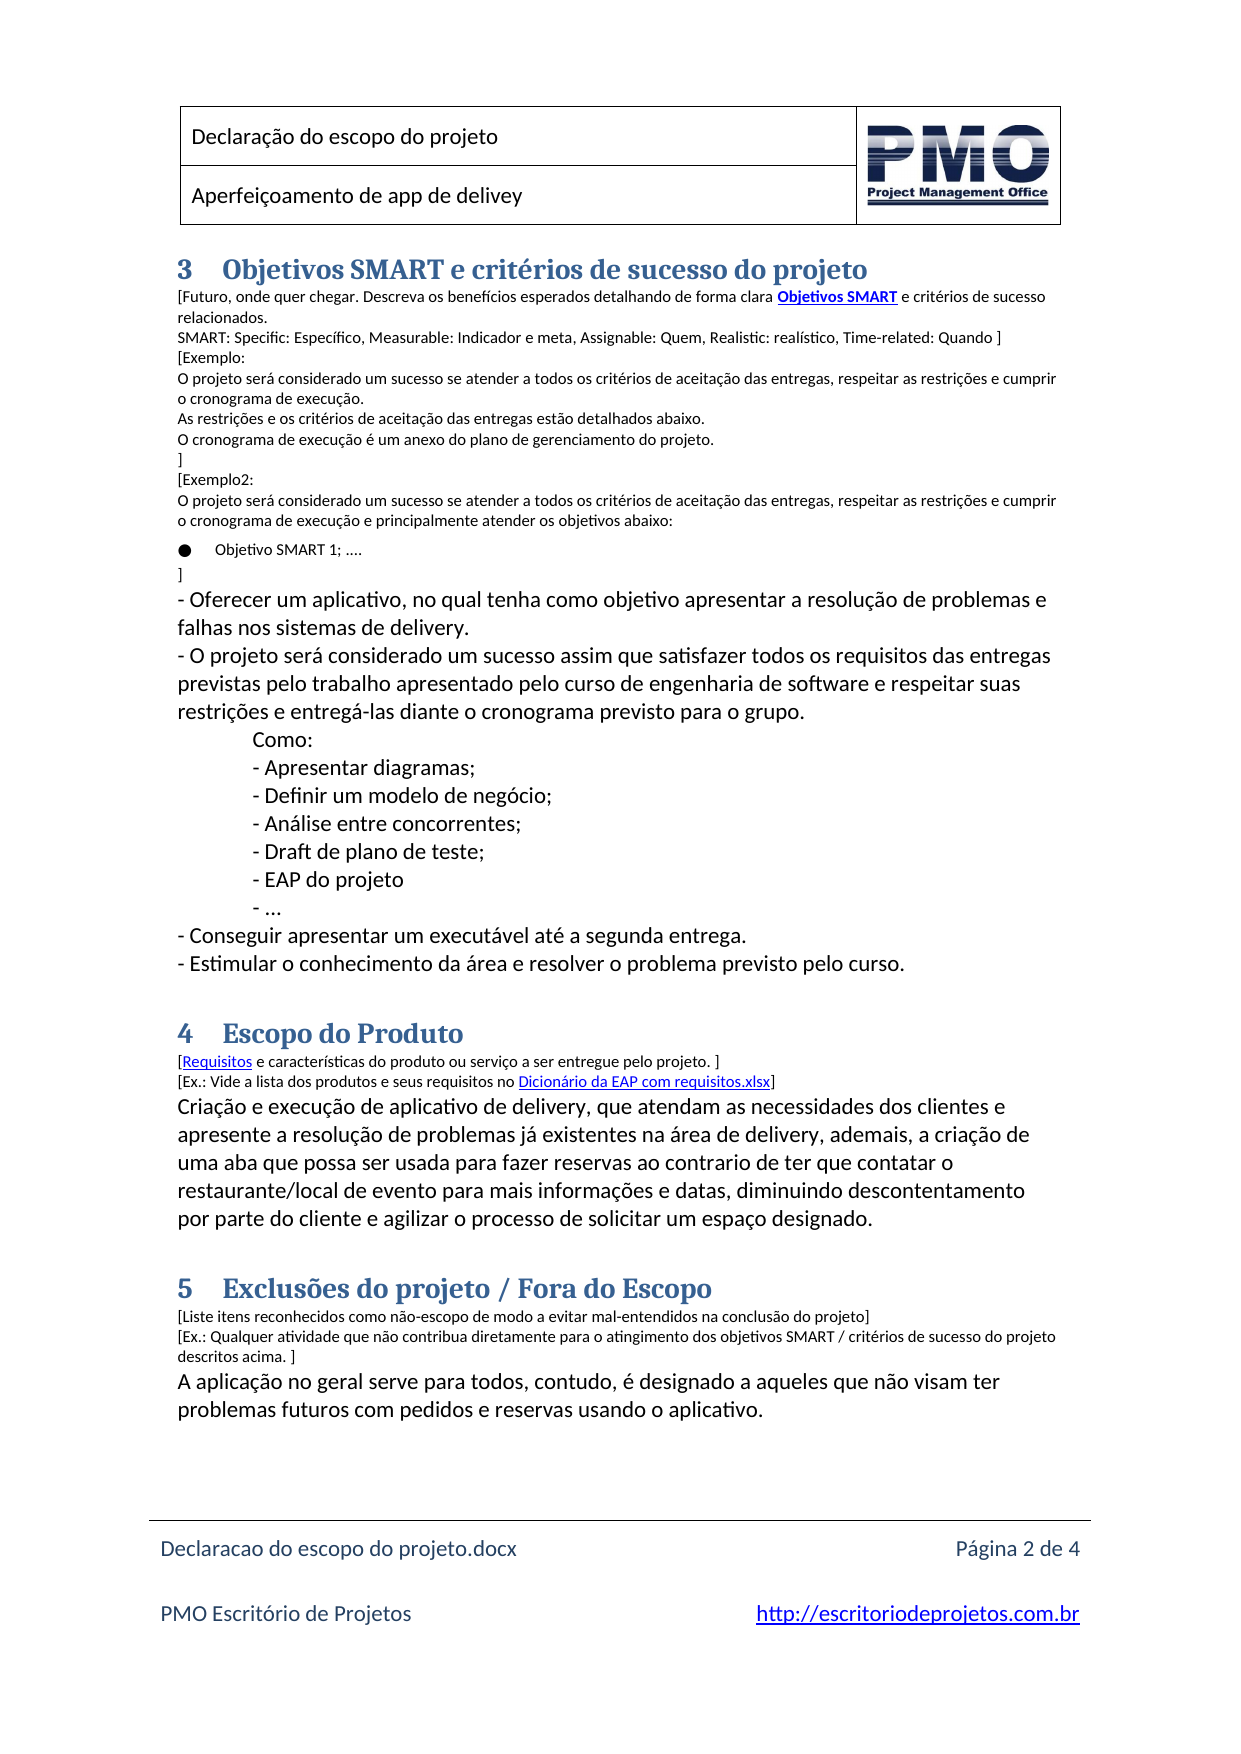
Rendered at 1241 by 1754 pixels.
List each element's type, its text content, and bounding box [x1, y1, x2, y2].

text SMART: Specific: Específico, Measurable: Indicador e meta, Assignable: Quem, Realistic: realístico, Time-related: Quando ] [177, 327, 1063, 348]
text Como: [177, 725, 1063, 753]
subtitle Escopo do Produto [177, 1018, 1063, 1051]
text - Apresentar diagramas; [177, 753, 1063, 781]
text - ... [177, 893, 1063, 921]
text [Exemplo2: [177, 469, 1063, 490]
text O cronograma de execução é um anexo do plano de gerenciamento do projeto. [177, 429, 1063, 449]
text ] [177, 449, 1063, 469]
text - Estimular o conhecimento da área e resolver o problema previsto pelo curso. [177, 949, 1063, 977]
text [Exemplo: [177, 348, 1063, 368]
text [Ex.: Qualquer atividade que não contribua diretamente para o atingimento dos objetivos SMART / critérios de sucesso do projeto descritos acima. ] [177, 1326, 1063, 1367]
text - Análise entre concorrentes; [177, 809, 1063, 837]
subtitle Objetivos SMART e critérios de sucesso do projeto [177, 253, 1063, 287]
text - EAP do projeto [177, 865, 1063, 893]
text Criação e execução de aplicativo de delivery, que atendam as necessidades dos clientes e apresente a resolução de problemas já existentes na área de delivery, ademais, a criação de uma aba que possa ser usada para fazer reservas ao contrario de ter que contatar o restaurante/local de evento para mais informações e datas, diminuindo descontentamento por parte do cliente e agilizar o processo de solicitar um espaço designado. [177, 1092, 1063, 1232]
text [Ex.: Vide a lista dos produtos e seus requisitos no Dicionário da EAP com requisitos.xlsx] [177, 1072, 1063, 1092]
text - Definir um modelo de negócio; [177, 781, 1063, 809]
text [Liste itens reconhecidos como não-escopo de modo a evitar mal-entendidos na conclusão do projeto] [177, 1306, 1063, 1326]
text - O projeto será considerado um sucesso assim que satisfazer todos os requisitos das entregas previstas pelo trabalho apresentado pelo curso de engenharia de software e respeitar suas restrições e entregá-las diante o cronograma previsto para o grupo. [177, 641, 1063, 725]
text ] [177, 564, 1063, 585]
picture [867, 125, 1049, 206]
text [Futuro, onde quer chegar. Descreva os benefícios esperados detalhando de forma clara Objetivos SMART e critérios de sucesso relacionados. [177, 287, 1063, 327]
text - Draft de plano de teste; [177, 837, 1063, 865]
text [Requisitos e características do produto ou serviço a ser entregue pelo projeto. ] [177, 1051, 1063, 1072]
text A aplicação no geral serve para todos, contudo, é designado a aqueles que não visam ter problemas futuros com pedidos e reservas usando o aplicativo. [177, 1367, 1063, 1423]
text - Oferecer um aplicativo, no qual tenha como objetivo apresentar a resolução de problemas e falhas nos sistemas de delivery. [177, 585, 1063, 641]
text As restrições e os critérios de aceitação das entregas estão detalhados abaixo. [177, 408, 1063, 429]
text - Conseguir apresentar um executável até a segunda entrega. [177, 921, 1063, 949]
text O projeto será considerado um sucesso se atender a todos os critérios de aceitação das entregas, respeitar as restrições e cumprir o cronograma de execução e principalmente atender os objetivos abaixo: [177, 490, 1063, 530]
text O projeto será considerado um sucesso se atender a todos os critérios de aceitação das entregas, respeitar as restrições e cumprir o cronograma de execução. [177, 368, 1063, 408]
subtitle Exclusões do projeto / Fora do Escopo [177, 1272, 1063, 1306]
list Objetivo SMART 1; .... [177, 530, 1063, 564]
